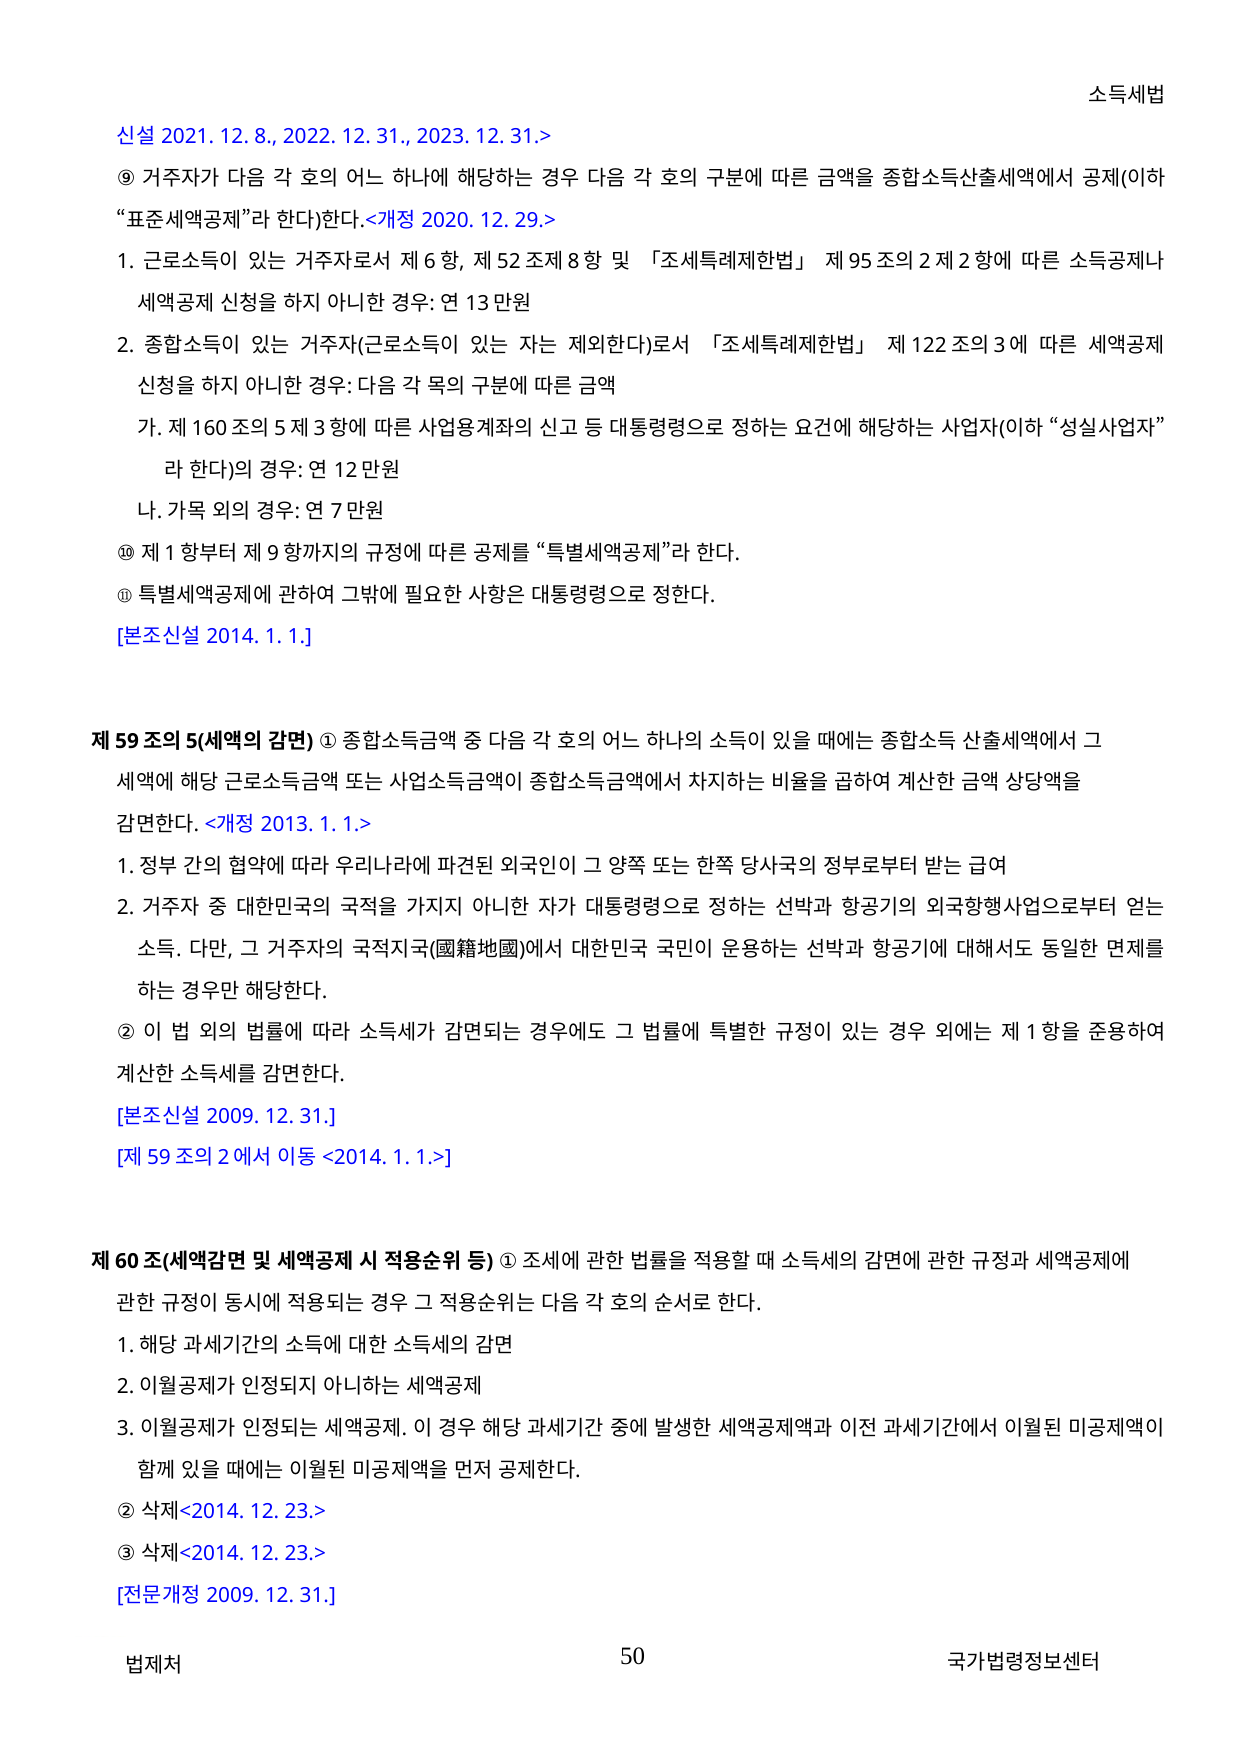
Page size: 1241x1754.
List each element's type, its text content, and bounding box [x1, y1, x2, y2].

text 나. 가목 외의 경우: 연 7만원 [137, 483, 1165, 525]
text 제60조(세액감면 및 세액공제 시 적용순위 등) ① 조세에 관한 법률을 적용할 때 소득세의 감면에 관한 규정과 세액공제에 관한 규정이 동시에 적용되는 경우 그 적용순위는 다음 각 호의 순서로 한다. [92, 1233, 1165, 1317]
text [전문개정 2009. 12. 31.] [117, 1567, 1165, 1608]
text ② 이 법 외의 법률에 따라 소득세가 감면되는 경우에도 그 법률에 특별한 규정이 있는 경우 외에는 제1항을 준용하여 계산한 소득세를 감면한다. [117, 1004, 1165, 1087]
text 3. 이월공제가 인정되는 세액공제. 이 경우 해당 과세기간 중에 발생한 세액공제액과 이전 과세기간에서 이월된 미공제액이 함께 있을 때에는 이월된 미공제액을 먼저 공제한다. [117, 1400, 1165, 1483]
text ⑨ 거주자가 다음 각 호의 어느 하나에 해당하는 경우 다음 각 호의 구분에 따른 금액을 종합소득산출세액에서 공제(이하 “표준세액공제”라 한다)한다.<개정 2020. 12. 29.> [117, 150, 1165, 233]
text 1. 해당 과세기간의 소득에 대한 소득세의 감면 [117, 1317, 1165, 1358]
text [제59조의2에서 이동 <2014. 1. 1.>] [117, 1129, 1165, 1171]
text ③ 삭제<2014. 12. 23.> [117, 1525, 1165, 1567]
text 2. 거주자 중 대한민국의 국적을 가지지 아니한 자가 대통령령으로 정하는 선박과 항공기의 외국항행사업으로부터 얻는 소득. 다만, 그 거주자의 국적지국(國籍地國)에서 대한민국 국민이 운용하는 선박과 항공기에 대해서도 동일한 면제를 하는 경우만 해당한다. [117, 879, 1165, 1004]
text 1. 근로소득이 있는 거주자로서 제6항, 제52조제8항 및 「조세특례제한법」 제95조의2제2항에 따른 소득공제나 세액공제 신청을 하지 아니한 경우: 연 13만원 [117, 233, 1165, 317]
text ⑩ 제1항부터 제9항까지의 규정에 따른 공제를 “특별세액공제”라 한다. [117, 525, 1165, 567]
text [117, 108, 1165, 150]
text [본조신설 2014. 1. 1.] [117, 608, 1165, 650]
text ⑪ 특별세액공제에 관하여 그밖에 필요한 사항은 대통령령으로 정한다. [117, 567, 1165, 608]
text 2. 종합소득이 있는 거주자(근로소득이 있는 자는 제외한다)로서 「조세특례제한법」 제122조의3에 따른 세액공제 신청을 하지 아니한 경우: 다음 각 목의 구분에 따른 금액 [117, 317, 1165, 400]
text 2. 이월공제가 인정되지 아니하는 세액공제 [117, 1358, 1165, 1400]
text 1. 정부 간의 협약에 따라 우리나라에 파견된 외국인이 그 양쪽 또는 한쪽 당사국의 정부로부터 받는 급여 [117, 837, 1165, 879]
text [본조신설 2009. 12. 31.] [117, 1087, 1165, 1129]
text 제59조의5(세액의 감면) ① 종합소득금액 중 다음 각 호의 어느 하나의 소득이 있을 때에는 종합소득 산출세액에서 그 세액에 해당 근로소득금액 또는 사업소득금액이 종합소득금액에서 차지하는 비율을 곱하여 계산한 금액 상당액을 감면한다. <개정 2013. 1. 1.> [92, 712, 1165, 837]
text 가. 제160조의5제3항에 따른 사업용계좌의 신고 등 대통령령으로 정하는 요건에 해당하는 사업자(이하 “성실사업자”라 한다)의 경우: 연 12만원 [137, 400, 1165, 483]
text ② 삭제<2014. 12. 23.> [117, 1483, 1165, 1525]
